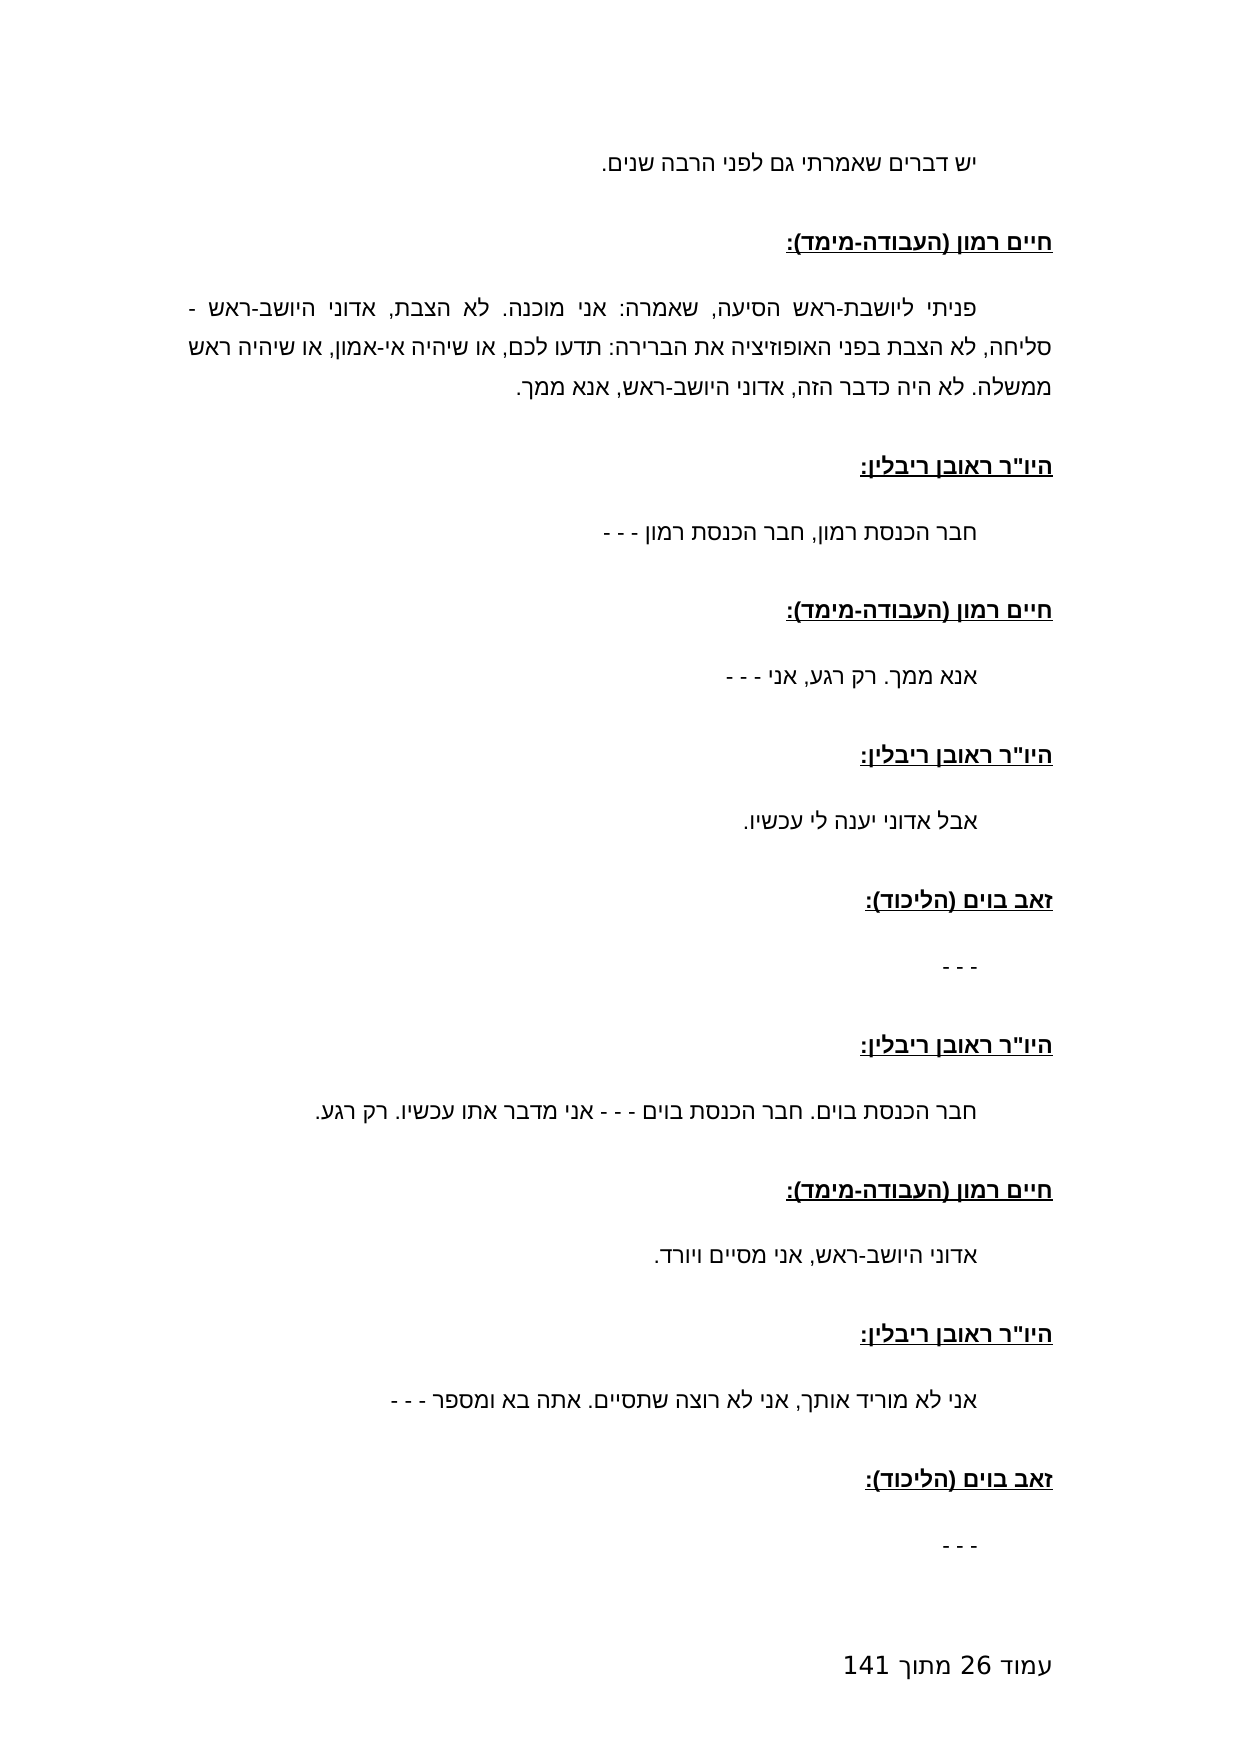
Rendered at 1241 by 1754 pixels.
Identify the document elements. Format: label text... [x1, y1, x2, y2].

text היו"ר ראובן ריבלין: [187, 1321, 1053, 1348]
text פניתי ליושבת-ראש הסיעה, שאמרה: אני מוכנה. לא הצבת, אדוני היושב-ראש - סליחה, לא הצבת בפני האופוזיציה את הברירה: תדעו לכם, או שיהיה אי-אמון, או שיהיה ראש ממשלה. לא היה כדבר הזה, אדוני היושב-ראש, אנא ממך. [187, 295, 1053, 400]
text היו"ר ראובן ריבלין: [187, 742, 1053, 769]
text זאב בוים (הליכוד): [187, 887, 1053, 913]
text חבר הכנסת בוים. חבר הכנסת בוים - - - אני מדבר אתו עכשיו. רק רגע. [187, 1098, 1053, 1124]
text יש דברים שאמרתי גם לפני הרבה שנים. [187, 150, 1053, 176]
text זאב בוים (הליכוד): [187, 1466, 1053, 1493]
text אבל אדוני יענה לי עכשיו. [187, 808, 1053, 834]
text - - - [187, 953, 1053, 979]
text אני לא מוריד אותך, אני לא רוצה שתסיים. אתה בא ומספר - - - [187, 1387, 1053, 1414]
text חיים רמון (העבודה-מימד): [187, 597, 1053, 624]
text היו"ר ראובן ריבלין: [187, 453, 1053, 479]
text אנא ממך. רק רגע, אני - - - [187, 663, 1053, 690]
text - - - [187, 1532, 1053, 1558]
text אדוני היושב-ראש, אני מסיים ויורד. [187, 1242, 1053, 1269]
text היו"ר ראובן ריבלין: [187, 1032, 1053, 1058]
text חבר הכנסת רמון, חבר הכנסת רמון - - - [187, 518, 1053, 545]
text חיים רמון (העבודה-מימד): [187, 229, 1053, 255]
text חיים רמון (העבודה-מימד): [187, 1177, 1053, 1203]
